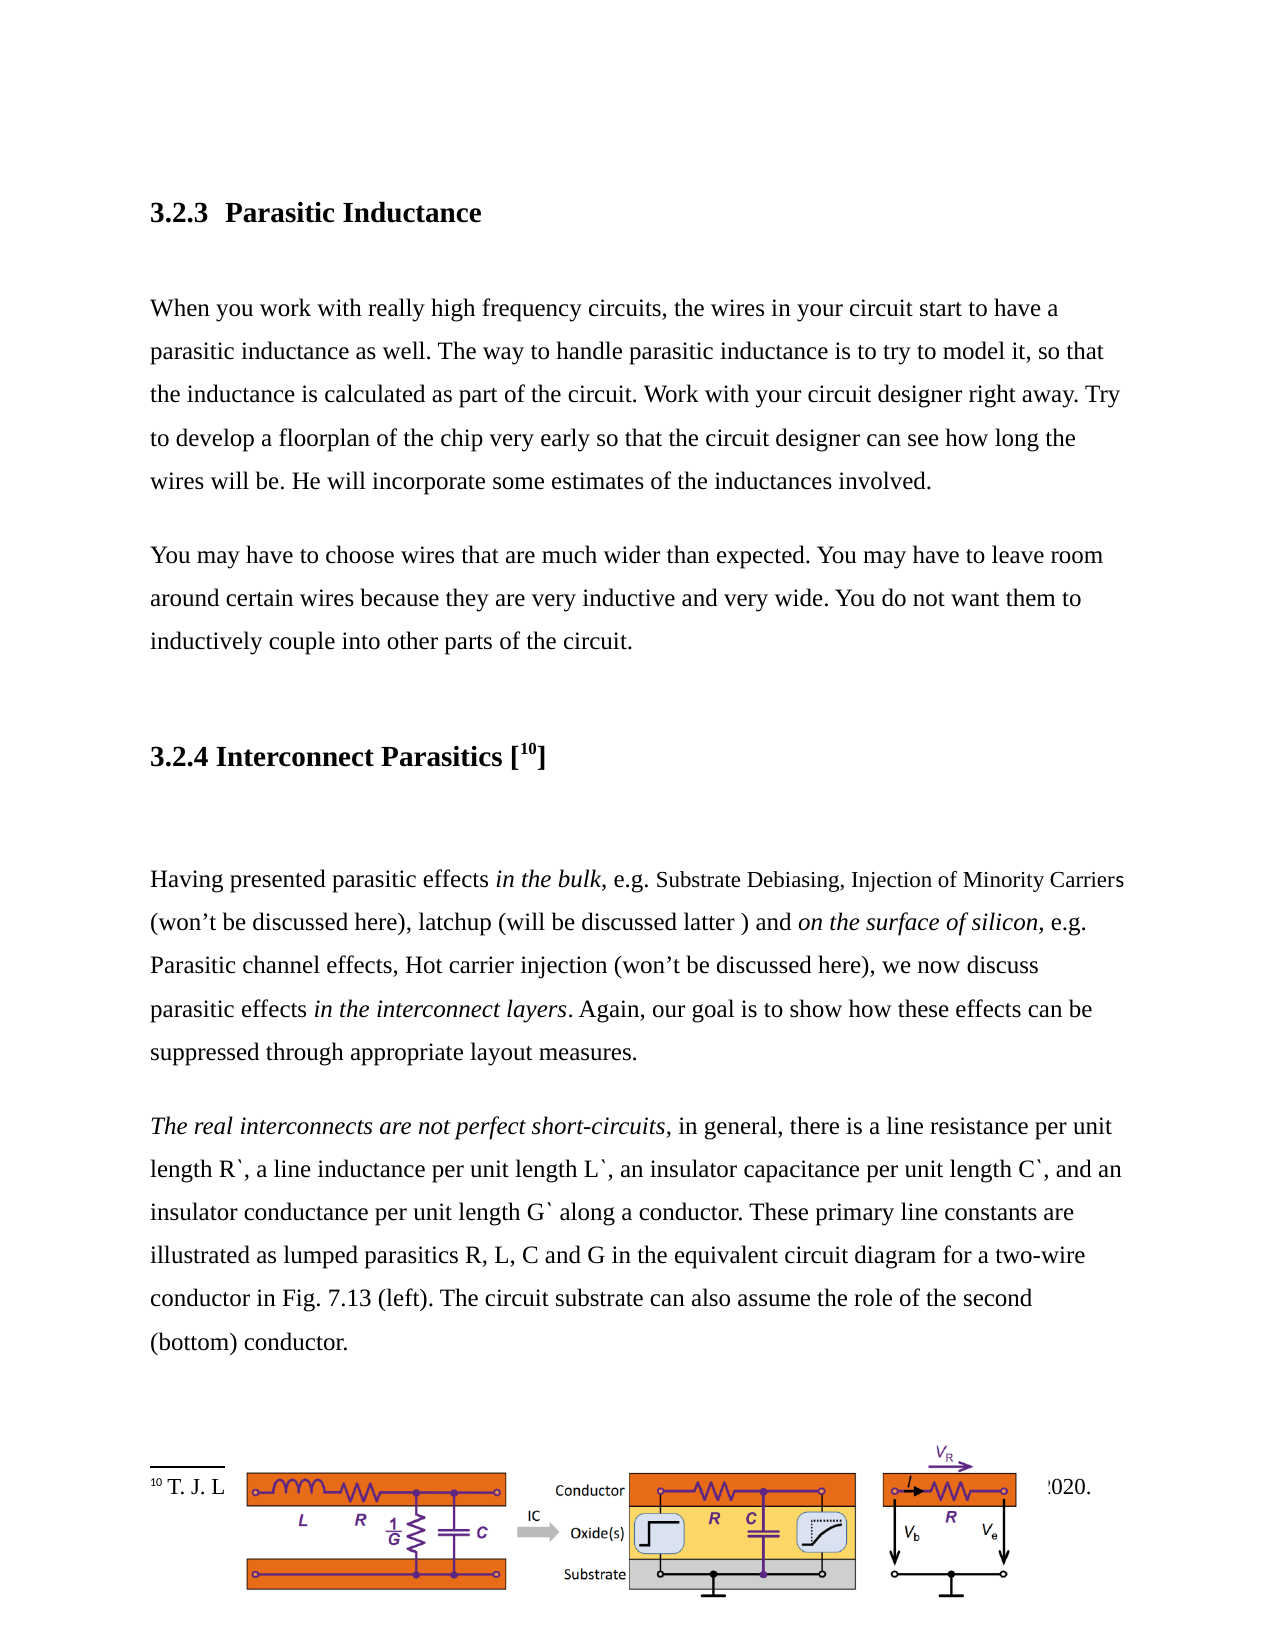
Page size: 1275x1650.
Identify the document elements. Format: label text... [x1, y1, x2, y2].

list Having presented parasitic effects in the bulk, e.g. Substrate Debiasing, Injection of Minority Carriers (won’t be discussed here), latchup (will be discussed latter ) and on the surface of silicon, e.g. Parasitic channel effects, Hot carrier injection (won’t be discussed here), we now discuss parasitic effects in the interconnect layers. Again, our goal is to show how these effects can be suppressed through appropriate layout measures. [150, 864, 1125, 1066]
picture [223, 1412, 1052, 1621]
text 3.2.4 Interconnect Parasitics [] [150, 739, 1125, 772]
list The real interconnects are not perfect short-circuits, in general, there is a line resistance per unit length R`, a line inductance per unit length L`, an insulator capacitance per unit length C`, and an insulator conductance per unit length G` along a conductor. These primary line constants are illustrated as lumped parasitics R, L, C and G in the equivalent circuit diagram for a two-wire conductor in Fig. 7.13 (left). The circuit substrate can also assume the role of the second (bottom) conductor. [150, 1111, 1125, 1355]
list Parasitic Inductance [150, 195, 1125, 229]
list When you work with really high frequency circuits, the wires in your circuit start to have a parasitic inductance as well. The way to handle parasitic inductance is to try to model it, so that the inductance is calculated as part of the circuit. Work with your circuit designer right away. Try to develop a floorplan of the chip very early so that the circuit designer can see how long the wires will be. He will incorporate some estimates of the inductances involved. [150, 293, 1125, 494]
list You may have to choose wires that are much wider than expected. You may have to leave room around certain wires because they are very inductive and very wide. You do not want them to inductively couple into other parts of the circuit. [150, 540, 1125, 655]
